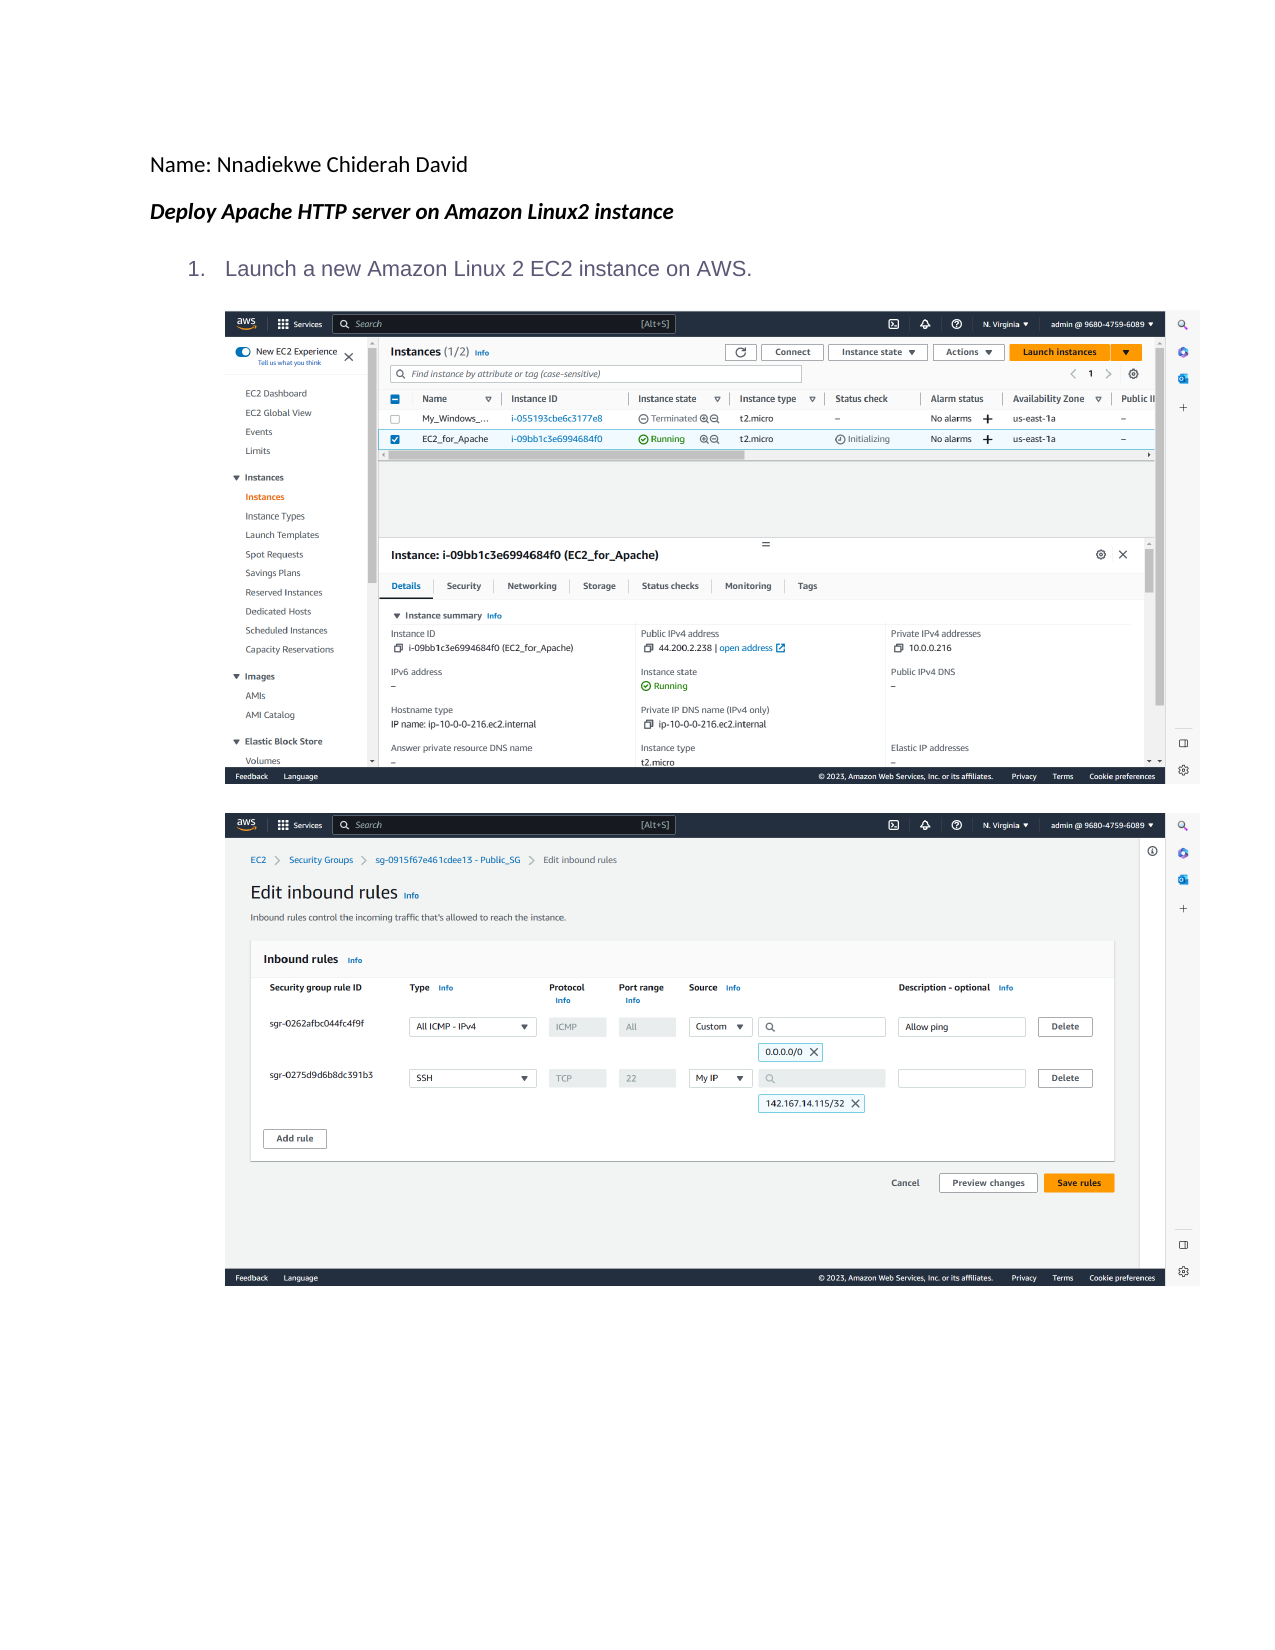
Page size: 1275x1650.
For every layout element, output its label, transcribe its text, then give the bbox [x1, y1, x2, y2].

picture [225, 310, 1200, 784]
picture [225, 813, 1200, 1286]
text Name: Nnadiekwe Chiderah David [150, 150, 1125, 178]
text Deploy Apache HTTP server on Amazon Linux2 instance [150, 197, 1125, 225]
list Launch a new Amazon Linux 2 EC2 instance on AWS. [187, 256, 1125, 281]
